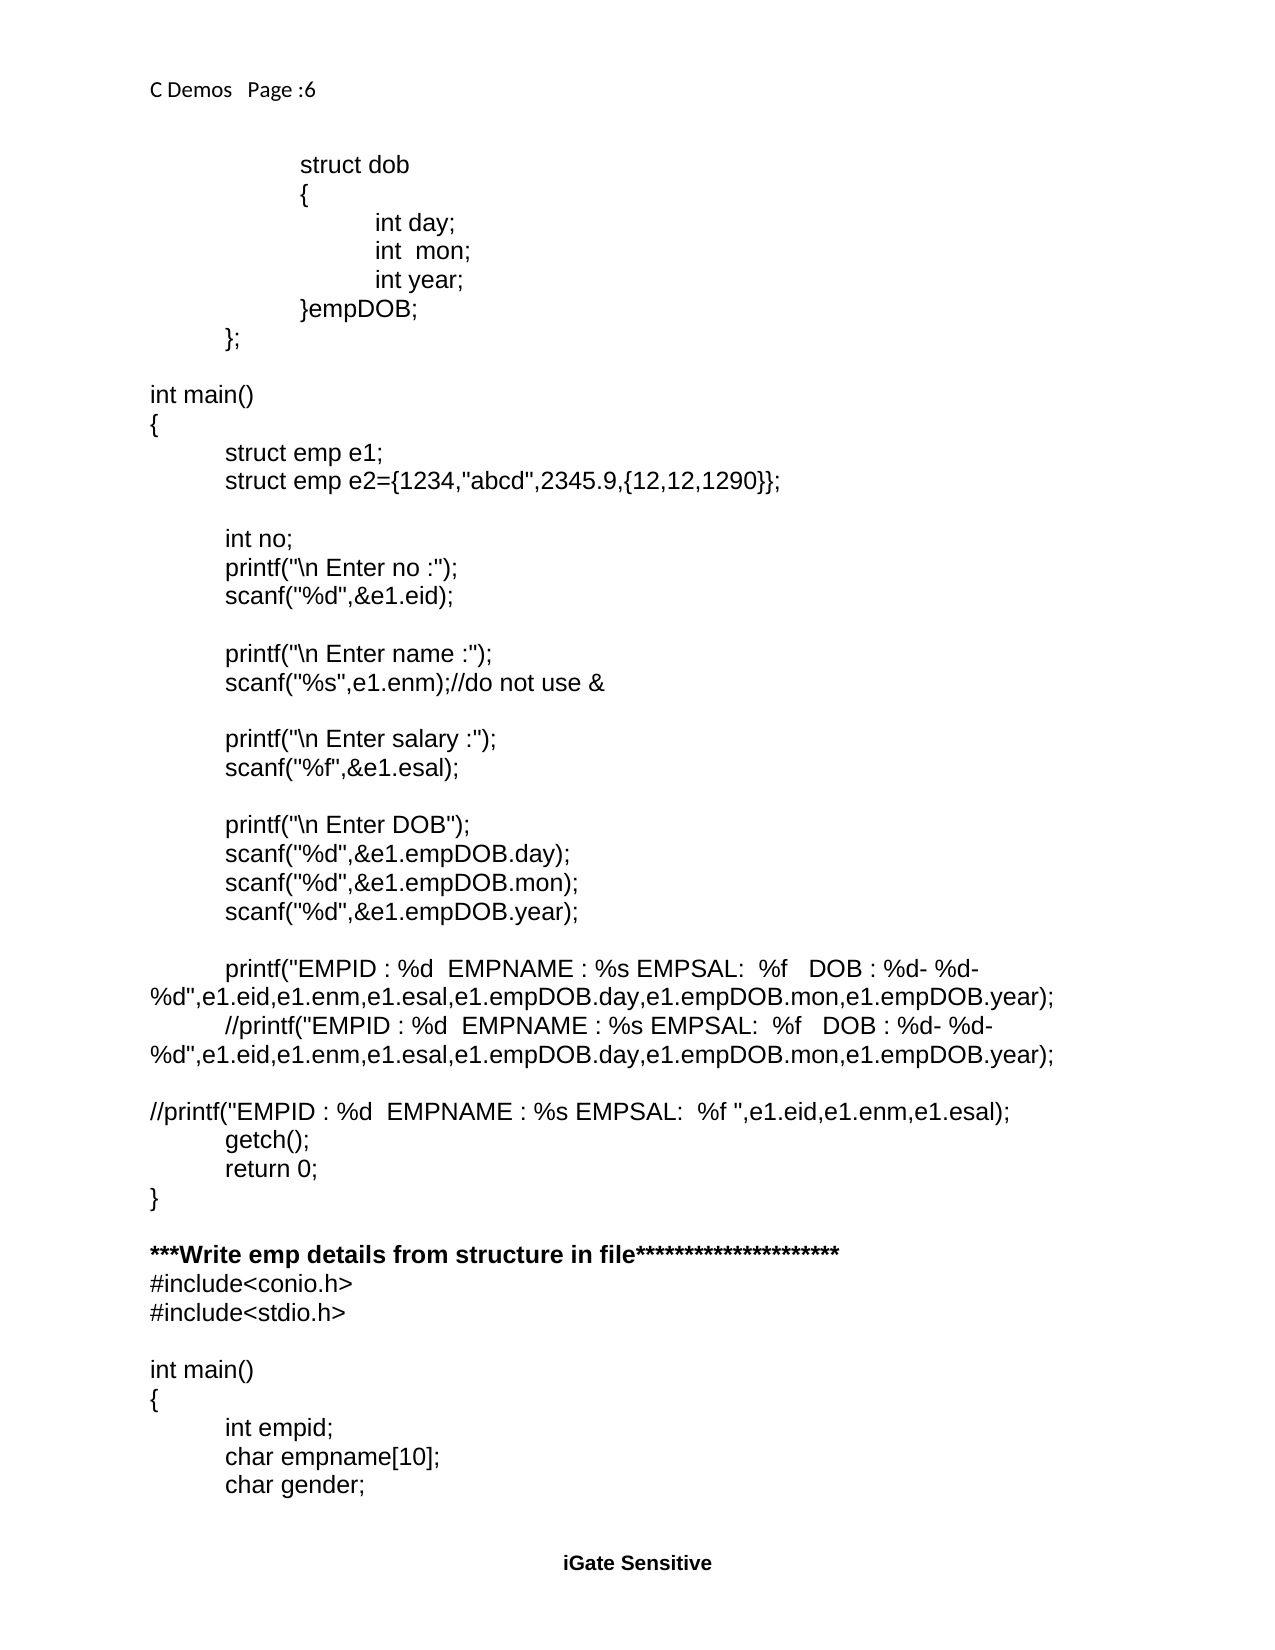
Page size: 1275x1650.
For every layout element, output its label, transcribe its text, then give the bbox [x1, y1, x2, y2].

text scanf("%d",&e1.empDOB.year); [150, 897, 1125, 926]
text int mon; [150, 236, 1125, 265]
text struct dob [150, 150, 1125, 179]
text }; [150, 322, 1125, 351]
text scanf("%s",e1.enm);//do not use & [150, 667, 1125, 696]
text #include<stdio.h> [150, 1298, 1125, 1327]
text getch(); [150, 1125, 1125, 1154]
text printf("\n Enter no :"); [150, 552, 1125, 581]
text printf("\n Enter DOB"); [150, 811, 1125, 839]
text } [150, 1183, 1125, 1212]
text struct emp e1; [150, 437, 1125, 466]
text int empid; [150, 1413, 1125, 1442]
text printf("\n Enter name :"); [150, 639, 1125, 667]
text //printf("EMPID : %d EMPNAME : %s EMPSAL: %f DOB : %d- %d-%d",e1.eid,e1.enm,e1.esal,e1.empDOB.day,e1.empDOB.mon,e1.empDOB.year); [150, 1011, 1125, 1068]
text char empname[10]; [150, 1442, 1125, 1470]
text { [150, 1384, 1125, 1413]
text { [150, 179, 1125, 207]
text return 0; [150, 1154, 1125, 1183]
text int day; [150, 207, 1125, 236]
text ***Write emp details from structure in file********************* [150, 1240, 1125, 1269]
text scanf("%d",&e1.empDOB.mon); [150, 868, 1125, 897]
text char gender; [150, 1470, 1125, 1499]
text int year; [150, 265, 1125, 294]
text scanf("%d",&e1.eid); [150, 581, 1125, 610]
text scanf("%f",&e1.esal); [150, 753, 1125, 782]
text printf("\n Enter salary :"); [150, 724, 1125, 753]
text struct emp e2={1234,"abcd",2345.9,{12,12,1290}}; [150, 466, 1125, 495]
text }empDOB; [150, 294, 1125, 322]
text int no; [150, 524, 1125, 552]
text int main() [150, 1355, 1125, 1384]
text scanf("%d",&e1.empDOB.day); [150, 839, 1125, 868]
text //printf("EMPID : %d EMPNAME : %s EMPSAL: %f ",e1.eid,e1.enm,e1.esal); [150, 1097, 1125, 1125]
text printf("EMPID : %d EMPNAME : %s EMPSAL: %f DOB : %d- %d-%d",e1.eid,e1.enm,e1.esal,e1.empDOB.day,e1.empDOB.mon,e1.empDOB.year); [150, 953, 1125, 1011]
text int main() [150, 380, 1125, 409]
text #include<conio.h> [150, 1269, 1125, 1298]
text { [150, 409, 1125, 437]
